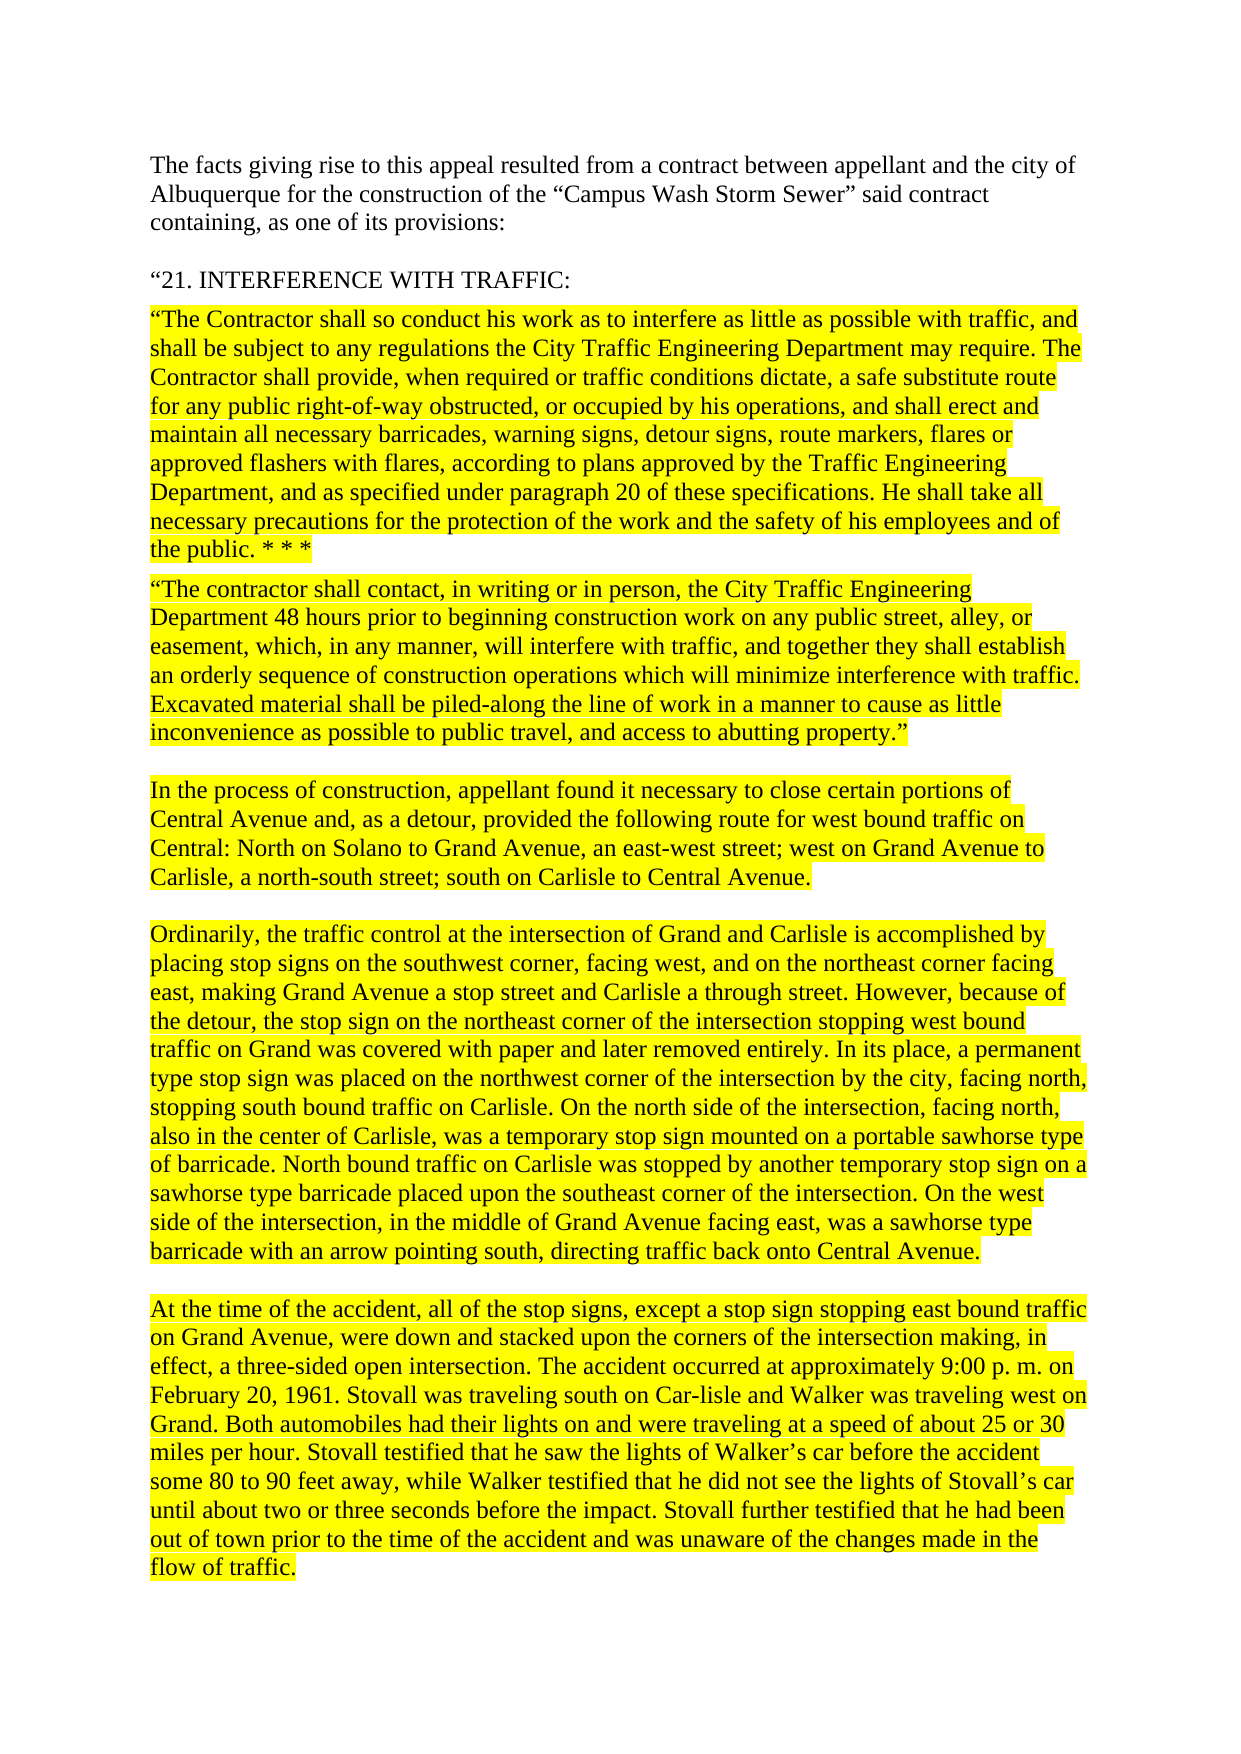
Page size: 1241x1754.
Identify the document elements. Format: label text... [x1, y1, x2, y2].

text “21. INTERFERENCE WITH TRAFFIC: [150, 265, 1090, 294]
text “The Contractor shall so conduct his work as to interfere as little as possible with traffic, and shall be subject to any regulations the City Traffic Engineering Department may require. The Contractor shall provide, when required or traffic conditions dictate, a safe substitute route for any public right-of-way obstructed, or occupied by his operations, and shall erect and maintain all necessary barricades, warning signs, detour signs, route markers, flares or approved flashers with flares, according to plans approved by the Traffic Engineering Department, and as specified under paragraph 20 of these specifications. He shall take all necessary precautions for the protection of the work and the safety of his employees and of the public. * * * [150, 304, 1090, 563]
text “The contractor shall contact, in writing or in person, the City Traffic Engineering Department 48 hours prior to beginning construction work on any public street, alley, or easement, which, in any manner, will interfere with traffic, and together they shall establish an orderly sequence of construction operations which will minimize interference with traffic. Excavated material shall be piled-along the line of work in a manner to cause as little inconvenience as possible to public travel, and access to abutting property.” [150, 574, 1090, 746]
text The facts giving rise to this appeal resulted from a contract between appellant and the city of Albuquerque for the construction of the “Campus Wash Storm Sewer” said contract containing, as one of its provisions: [150, 150, 1090, 236]
text At the time of the accident, all of the stop signs, except a stop sign stopping east bound traffic on Grand Avenue, were down and stacked upon the corners of the intersection making, in effect, a three-sided open intersection. The accident occurred at approximately 9:00 p. m. on February 20, 1961. Stovall was traveling south on Car-lisle and Walker was traveling west on Grand. Both automobiles had their lights on and were traveling at a speed of about 25 or 30 miles per hour. Stovall testified that he saw the lights of Walker’s car before the accident some 80 to 90 feet away, while Walker testified that he did not see the lights of Stovall’s car until about two or three seconds before the impact. Stovall further testified that he had been out of town prior to the time of the accident and was unaware of the changes made in the flow of traffic. [150, 1294, 1090, 1581]
text Ordinarily, the traffic control at the intersection of Grand and Carlisle is accomplished by placing stop signs on the southwest corner, facing west, and on the northeast corner facing east, making Grand Avenue a stop street and Carlisle a through street. However, because of the detour, the stop sign on the northeast corner of the intersection stopping west bound traffic on Grand was covered with paper and later removed entirely. In its place, a permanent type stop sign was placed on the northwest corner of the intersection by the city, facing north, stopping south bound traffic on Carlisle. On the north side of the intersection, facing north, also in the center of Carlisle, was a temporary stop sign mounted on a portable sawhorse type of barricade. North bound traffic on Carlisle was stopped by another temporary stop sign on a sawhorse type barricade placed upon the southeast corner of the intersection. On the west side of the intersection, in the middle of Grand Avenue facing east, was a sawhorse type barricade with an arrow pointing south, directing traffic back onto Central Avenue. [150, 919, 1090, 1264]
text In the process of construction, appellant found it necessary to close certain portions of Central Avenue and, as a detour, provided the following route for west bound traffic on Central: North on Solano to Grand Avenue, an east-west street; west on Grand Avenue to Carlisle, a north-south street; south on Carlisle to Central Avenue. [812, 775, 1090, 890]
